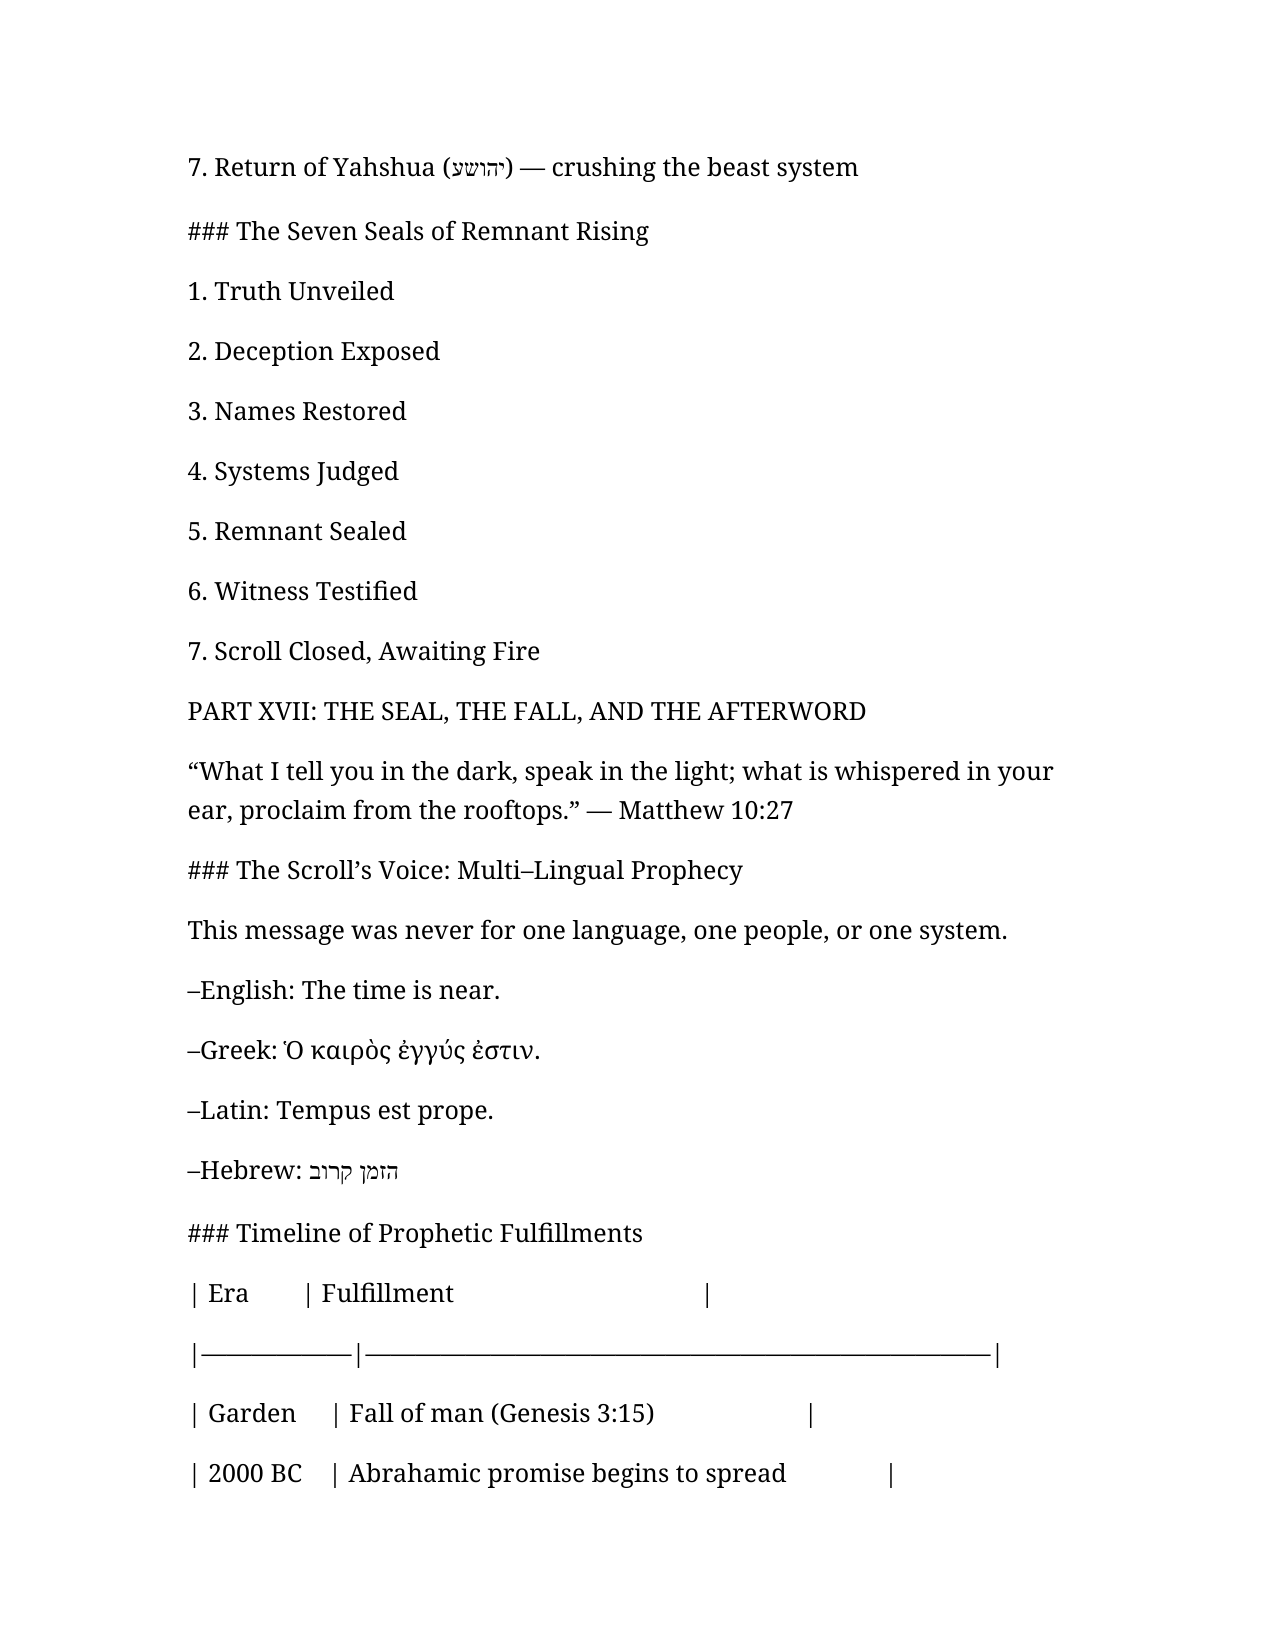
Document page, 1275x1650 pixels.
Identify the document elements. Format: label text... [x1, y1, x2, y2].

text 4. Systems Judged [187, 453, 1087, 487]
text 7. Scroll Closed, Awaiting Fire [187, 633, 1087, 667]
text 2. Deception Exposed [187, 333, 1087, 367]
text 6. Witness Testified [187, 573, 1087, 607]
text “What I tell you in the dark, speak in the light; what is whispered in your ear, proclaim from the rooftops.” — Matthew 10:27 [187, 753, 1087, 827]
text | 2000 BC | Abrahamic promise begins to spread | [187, 1456, 1087, 1490]
text –Latin: Tempus est prope. [187, 1092, 1087, 1127]
text ### Timeline of Prophetic Fulfillments [187, 1216, 1087, 1250]
text ### The Seven Seals of Remnant Rising [187, 213, 1087, 247]
text | Era | Fulfillment | [187, 1276, 1087, 1310]
text PART XVII: THE SEAL, THE FALL, AND THE AFTERWORD [187, 693, 1087, 727]
text | Garden | Fall of man (Genesis 3:15) | [187, 1396, 1087, 1430]
text –Greek: Ὁ καιρὸς ἐγγύς ἐστιν. [187, 1032, 1087, 1067]
text |——————|—————————————————————————| [187, 1336, 1087, 1370]
text 7. Return of Yahshua (יהושע) — crushing the beast system [187, 150, 1087, 187]
text This message was never for one language, one people, or one system. [187, 912, 1087, 947]
text –Hebrew: הזמן קרוב [187, 1152, 1087, 1189]
text 3. Names Restored [187, 393, 1087, 427]
text 5. Remnant Sealed [187, 513, 1087, 547]
text –English: The time is near. [187, 972, 1087, 1007]
text ### The Scroll’s Voice: Multi–Lingual Prophecy [187, 852, 1087, 887]
text 1. Truth Unveiled [187, 273, 1087, 307]
